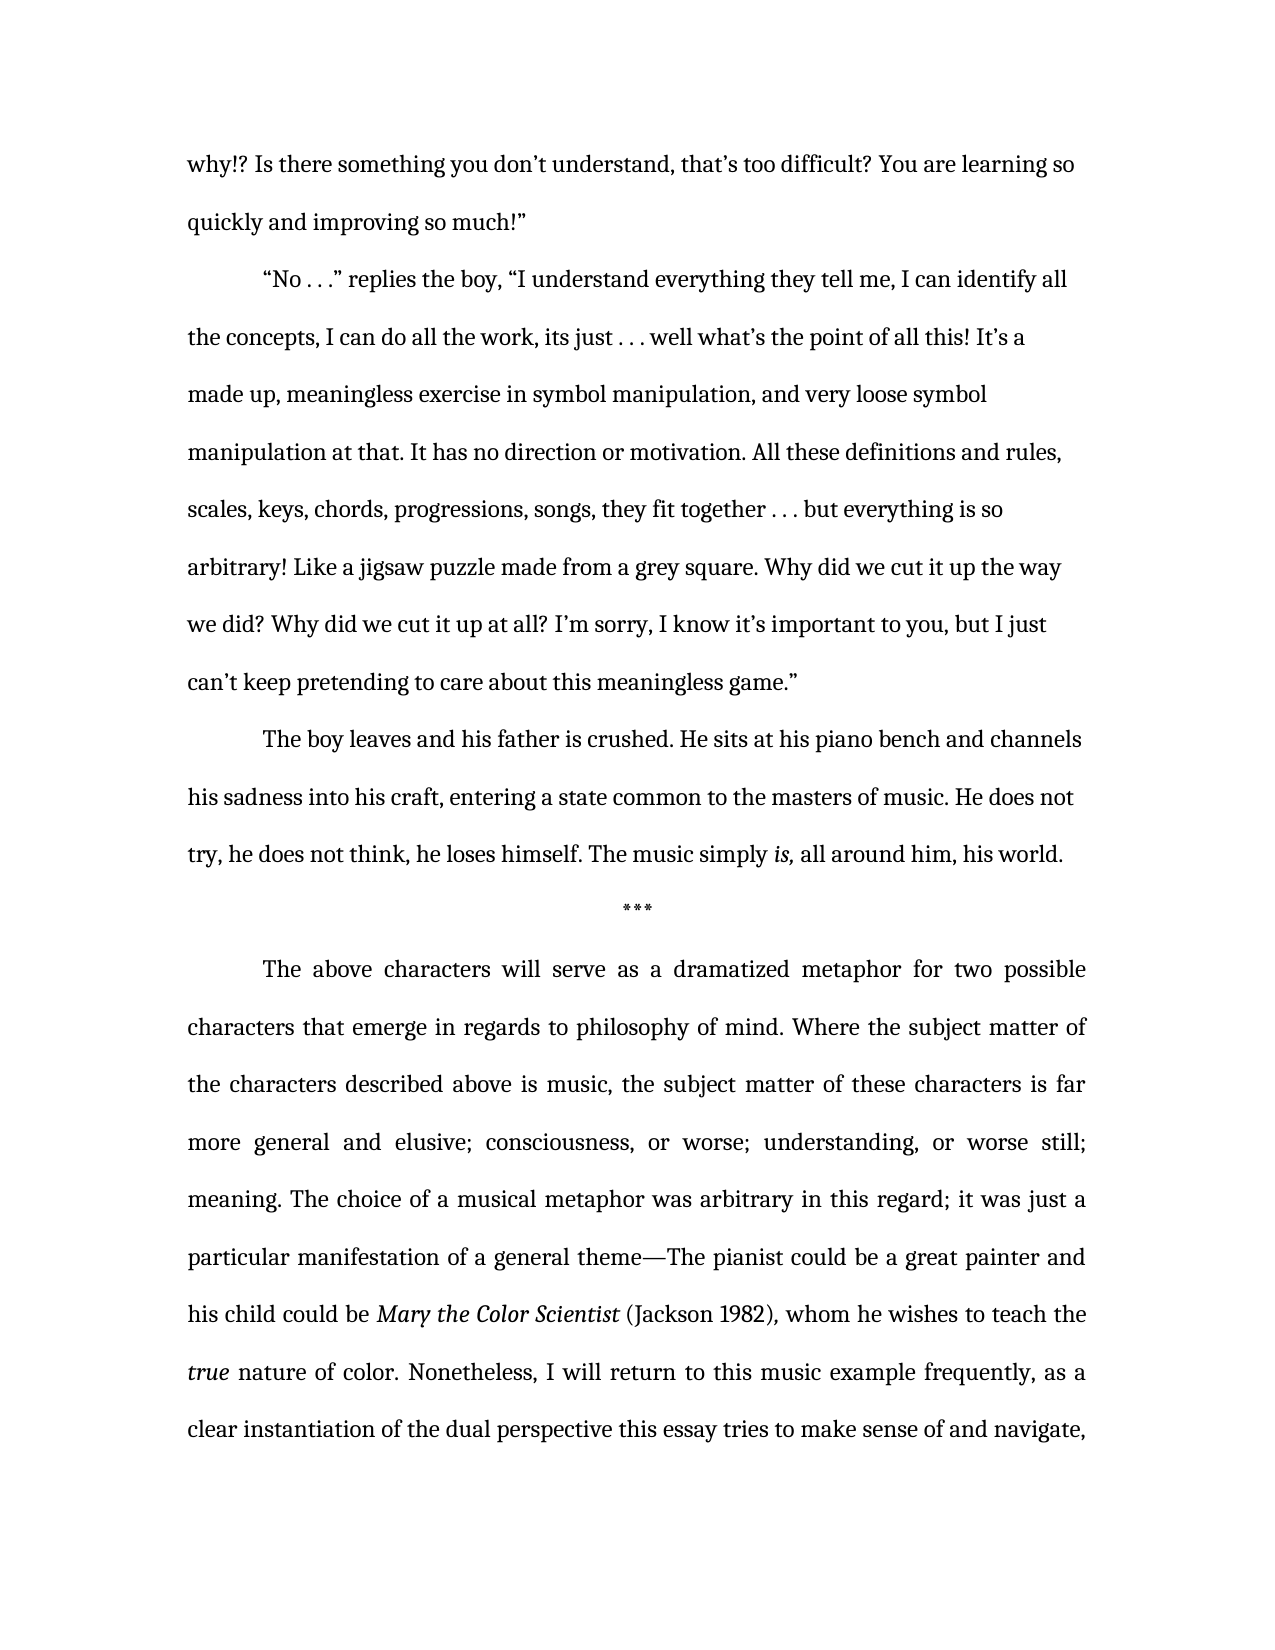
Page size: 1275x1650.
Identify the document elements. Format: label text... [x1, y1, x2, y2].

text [187, 150, 1087, 236]
text “No . . .” replies the boy, “I understand everything they tell me, I can identify all the concepts, I can do all the work, its just . . . well what’s the point of all this! It’s a made up, meaningless exercise in symbol manipulation, and very loose symbol manipulation at that. It has no direction or motivation. All these definitions and rules, scales, keys, chords, progressions, songs, they fit together . . . but everything is so arbitrary! Like a jigsaw puzzle made from a grey square. Why did we cut it up the way we did? Why did we cut it up at all? I’m sorry, I know it’s important to you, but I just can’t keep pretending to care about this meaningless game.” [187, 265, 1087, 696]
text The boy leaves and his father is crushed. He sits at his piano bench and channels his sadness into his craft, entering a state common to the masters of music. He does not try, he does not think, he loses himself. The music simply is, all around him, his world. [187, 725, 1087, 869]
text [187, 955, 1087, 1444]
text *** [187, 897, 1087, 926]
